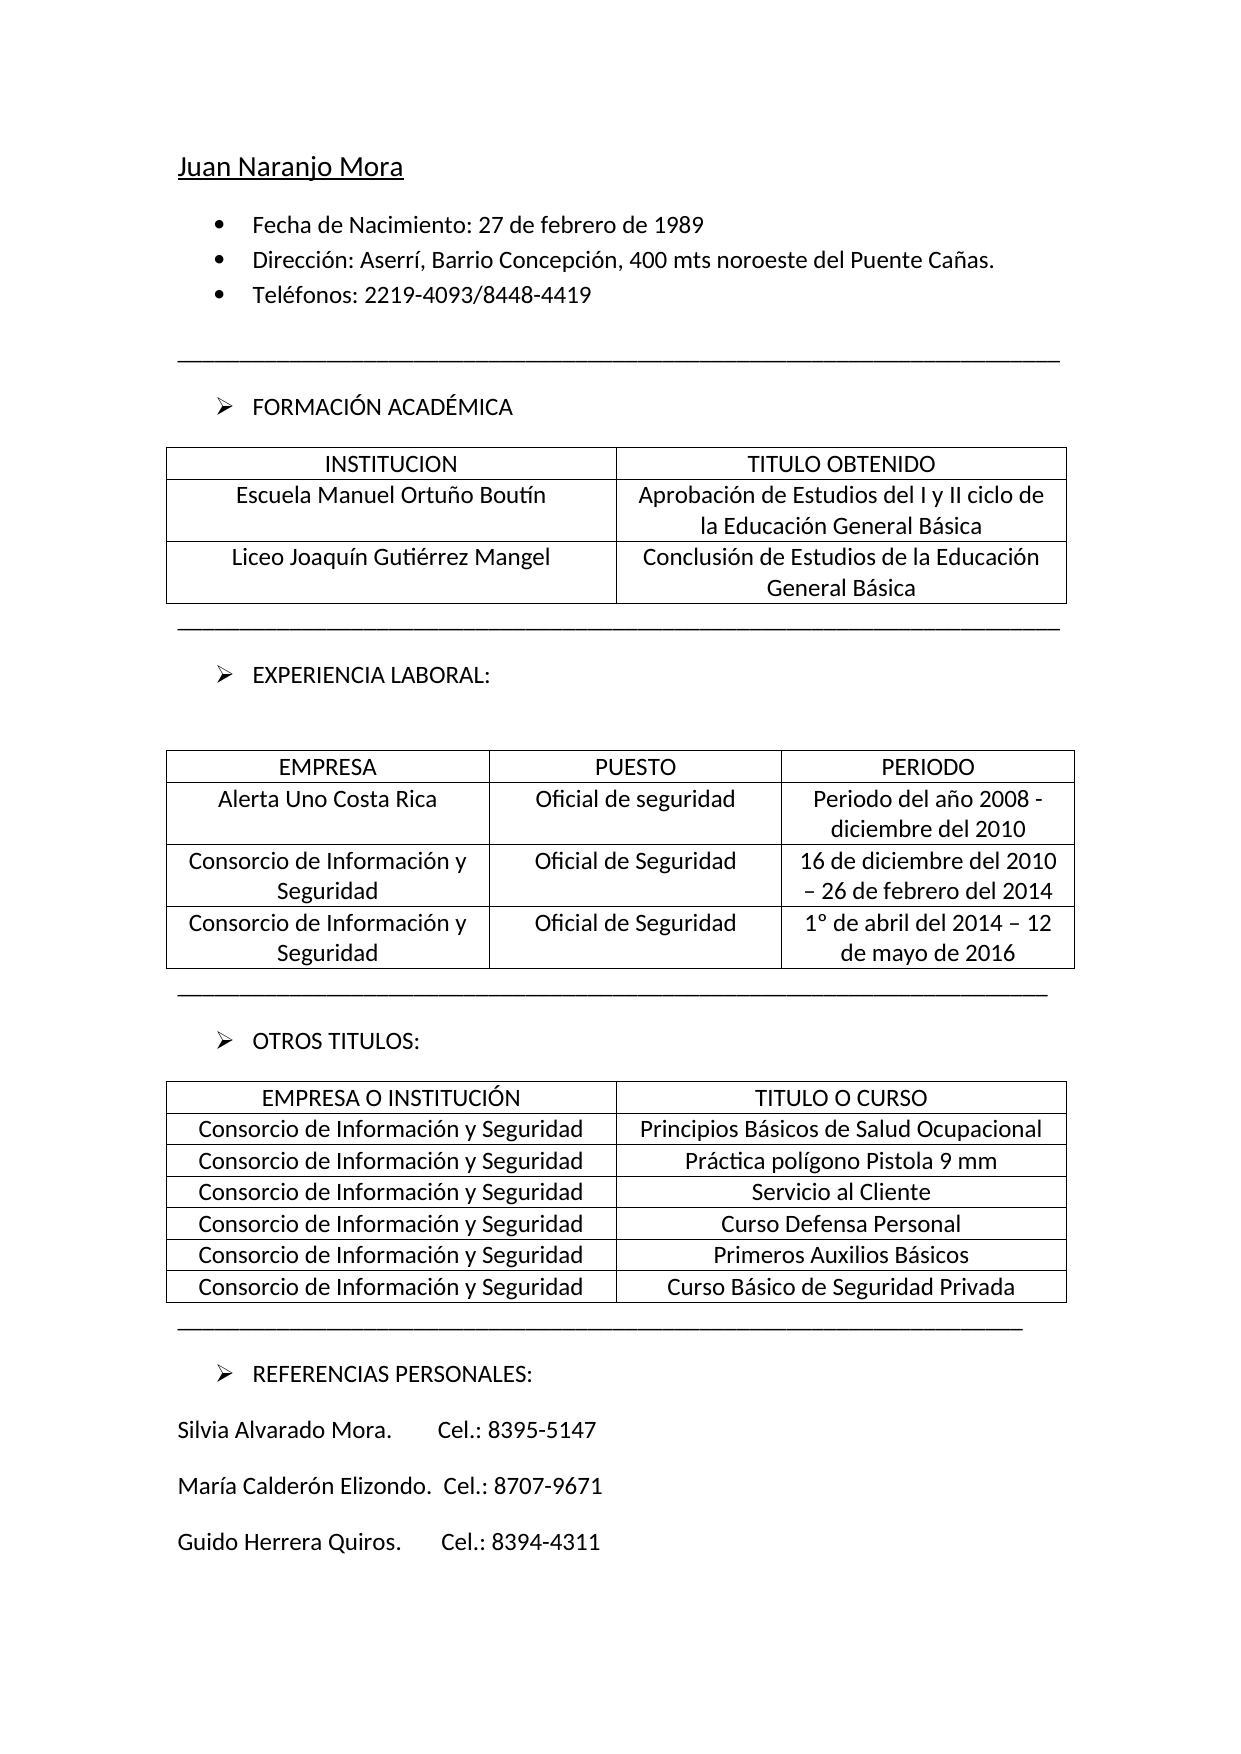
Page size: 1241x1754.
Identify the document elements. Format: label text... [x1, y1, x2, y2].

table_header PERIODO [782, 751, 1074, 782]
table_cell Curso Básico de Seguridad Privada [617, 1271, 1066, 1302]
text ____________________________________________________________________ [177, 1303, 1063, 1333]
text Silvia Alvarado Mora. Cel.: 8395-5147 [177, 1414, 1063, 1445]
table_cell Oficial de Seguridad [490, 845, 781, 906]
table_cell Escuela Manuel Ortuño Boutín [167, 480, 616, 541]
text María Calderón Elizondo. Cel.: 8707-9671 [177, 1470, 1063, 1501]
table_cell 16 de diciembre del 2010 – 26 de febrero del 2014 [782, 845, 1074, 906]
table_cell Consorcio de Información y Seguridad [167, 1271, 616, 1302]
table_cell Conclusión de Estudios de la Educación General Básica [617, 542, 1066, 603]
table_header PUESTO [490, 751, 781, 782]
list OTROS TITULOS: [215, 1025, 1063, 1056]
table_cell Servicio al Cliente [617, 1177, 1066, 1207]
text Guido Herrera Quiros. Cel.: 8394-4311 [177, 1526, 1063, 1557]
table_cell Consorcio de Información y Seguridad [167, 1177, 616, 1207]
table_cell Consorcio de Información y Seguridad [167, 1114, 616, 1144]
table_header TITULO OBTENIDO [617, 448, 1066, 478]
table_cell Consorcio de Información y Seguridad [167, 907, 489, 968]
table_header INSTITUCION [167, 448, 616, 478]
list Dirección: Aserrí, Barrio Concepción, 400 mts noroeste del Puente Cañas. [215, 244, 1063, 275]
table_cell Alerta Uno Costa Rica [167, 783, 489, 844]
list Teléfonos: 2219-4093/8448-4419 [215, 279, 1063, 310]
list REFERENCIAS PERSONALES: [215, 1359, 1063, 1389]
table_header EMPRESA O INSTITUCIÓN [167, 1082, 616, 1112]
text _______________________________________________________________________ [177, 604, 1063, 634]
text Juan Naranjo Mora [177, 148, 1063, 183]
table_cell Curso Defensa Personal [617, 1208, 1066, 1239]
table_header EMPRESA [167, 751, 489, 782]
table_cell Oficial de seguridad [490, 783, 781, 844]
table_cell Periodo del año 2008 - diciembre del 2010 [782, 783, 1074, 844]
table_cell Oficial de Seguridad [490, 907, 781, 968]
text _______________________________________________________________________ [177, 335, 1063, 366]
table_cell Consorcio de Información y Seguridad [167, 1145, 616, 1176]
table_cell Consorcio de Información y Seguridad [167, 1208, 616, 1239]
table_cell 1º de abril del 2014 – 12 de mayo de 2016 [782, 907, 1074, 968]
table_cell Primeros Auxilios Básicos [617, 1240, 1066, 1270]
table_cell Consorcio de Información y Seguridad [167, 845, 489, 906]
table_cell Liceo Joaquín Gutiérrez Mangel [167, 542, 616, 603]
table_header TITULO O CURSO [617, 1082, 1066, 1112]
table_cell Consorcio de Información y Seguridad [167, 1240, 616, 1270]
table_cell Práctica polígono Pistola 9 mm [617, 1145, 1066, 1176]
table_cell Aprobación de Estudios del I y II ciclo de la Educación General Básica [617, 480, 1066, 541]
list FORMACIÓN ACADÉMICA [215, 391, 1063, 422]
table_cell Principios Básicos de Salud Ocupacional [617, 1114, 1066, 1144]
text ______________________________________________________________________ [177, 969, 1063, 1000]
list Fecha de Nacimiento: 27 de febrero de 1989 [215, 209, 1063, 240]
list EXPERIENCIA LABORAL: [215, 659, 1063, 690]
